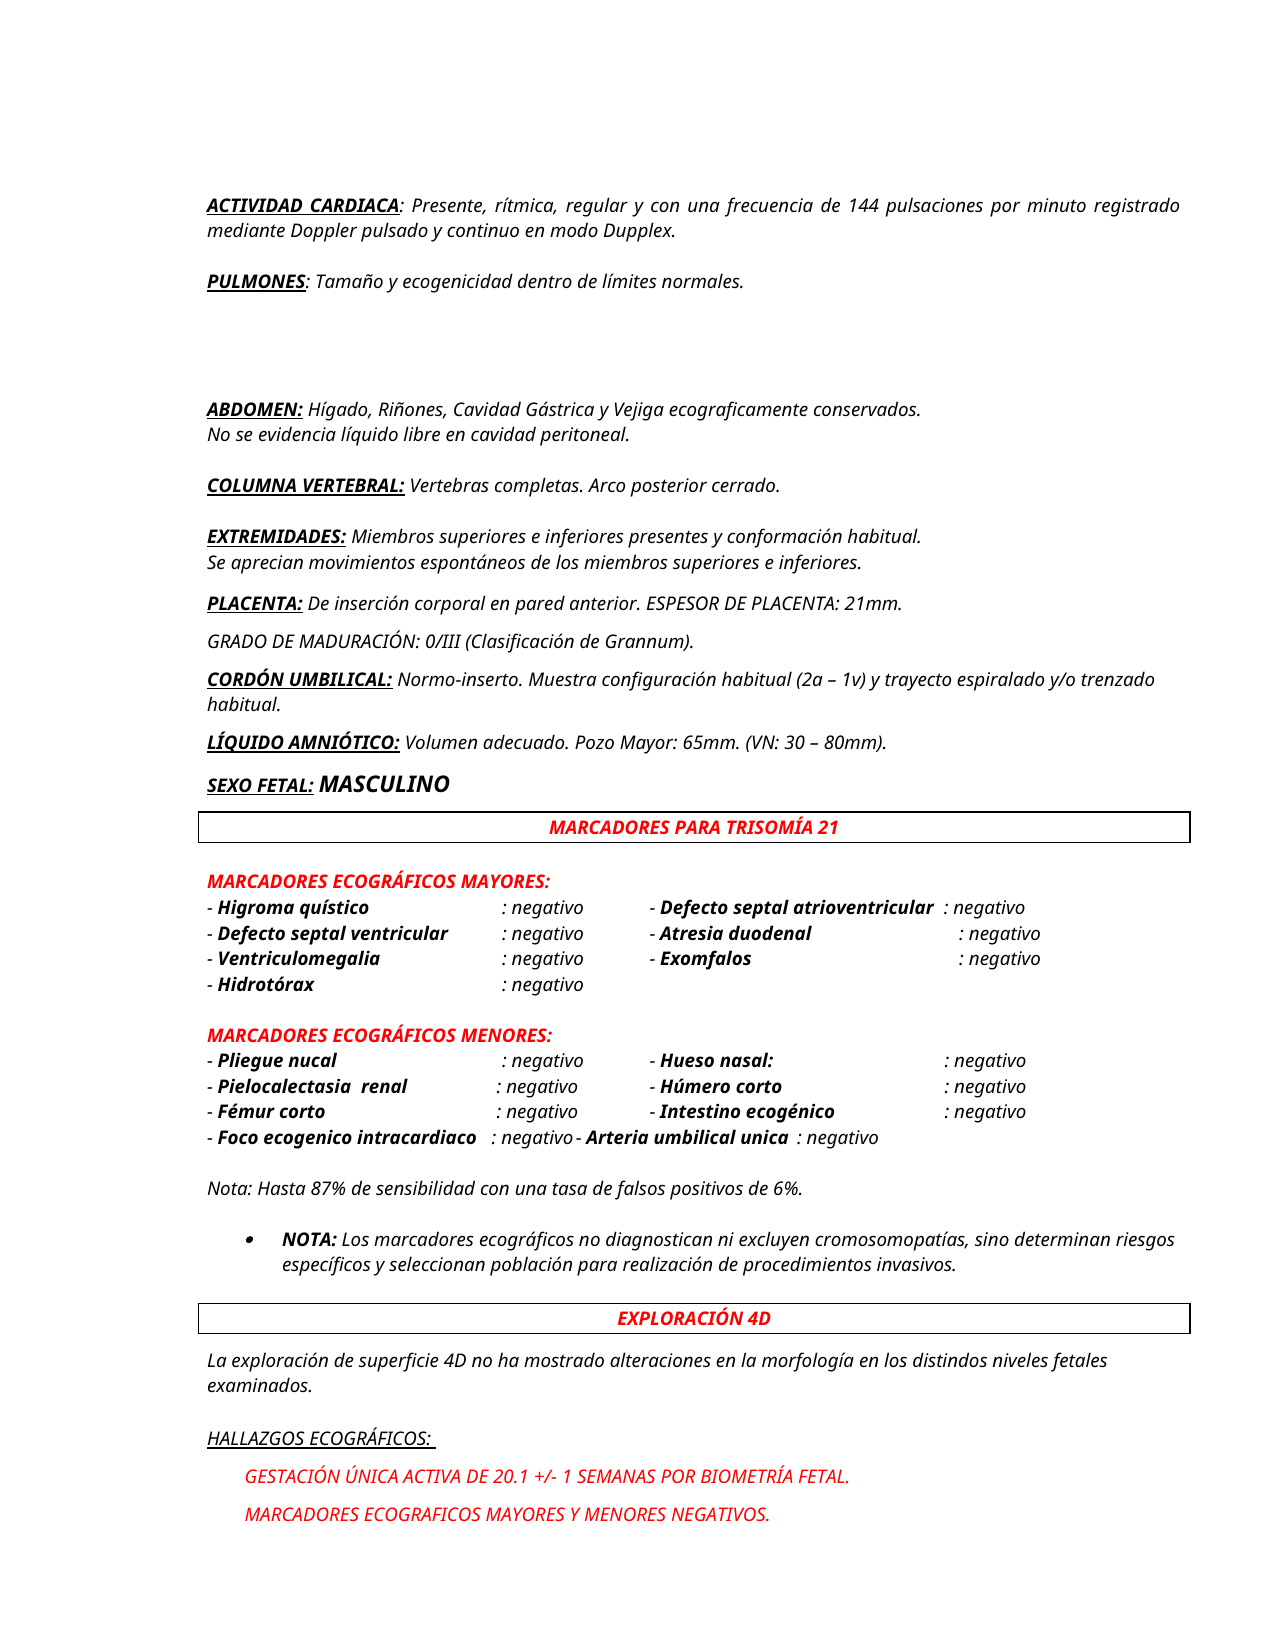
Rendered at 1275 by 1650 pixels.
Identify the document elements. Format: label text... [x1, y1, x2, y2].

text Se aprecian movimientos espontáneos de los miembros superiores e inferiores. [207, 549, 1181, 575]
list NOTA: Los marcadores ecográficos no diagnostican ni excluyen cromosomopatías, sino determinan riesgos específicos y seleccionan población para realización de procedimientos invasivos. [244, 1226, 1181, 1277]
text MARCADORES PARA TRISOMÍA 21 [199, 813, 1189, 842]
text PLACENTA: De inserción corporal en pared anterior. ESPESOR DE PLACENTA: 21mm. [207, 590, 1181, 616]
text - Hidrotórax : negativo [207, 971, 1181, 996]
text No se evidencia líquido libre en cavidad peritoneal. [207, 422, 1181, 447]
text LÍQUIDO AMNIÓTICO: Volumen adecuado. Pozo Mayor: 65mm. (VN: 30 – 80mm). [207, 730, 1181, 755]
text - Fémur corto : negativo - Intestino ecogénico : negativo [207, 1098, 1181, 1124]
text CORDÓN UMBILICAL: Normo-inserto. Muestra configuración habitual (2a – 1v) y trayecto espiralado y/o trenzado habitual. [207, 666, 1181, 717]
text - Foco ecogenico intracardiaco : negativo - Arteria umbilical unica : negativo [207, 1124, 1181, 1149]
text PULMONES: Tamaño y ecogenicidad dentro de límites normales. [207, 268, 1181, 294]
text MARCADORES ECOGRAFICOS MAYORES Y MENORES NEGATIVOS. [244, 1502, 1181, 1527]
text - Defecto septal ventricular : negativo - Atresia duodenal : negativo [207, 920, 1181, 945]
text SEXO FETAL: MASCULINO [207, 768, 1181, 799]
text - Higroma quístico : negativo - Defecto septal atrioventricular : negativo [207, 894, 1181, 920]
text - Pielocalectasia renal : negativo - Húmero corto : negativo [207, 1073, 1181, 1098]
text HALLAZGOS ECOGRÁFICOS: [207, 1426, 1181, 1451]
text EXPLORACIÓN 4D [199, 1304, 1189, 1333]
text MARCADORES ECOGRÁFICOS MAYORES: [207, 869, 1181, 894]
text La exploración de superficie 4D no ha mostrado alteraciones en la morfología en los distindos niveles fetales examinados. [207, 1347, 1181, 1398]
text ABDOMEN: Hígado, Riñones, Cavidad Gástrica y Vejiga ecograficamente conservados. [207, 396, 1181, 422]
text - Pliegue nucal : negativo - Hueso nasal: : negativo [207, 1047, 1181, 1073]
text EXTREMIDADES: Miembros superiores e inferiores presentes y conformación habitual. [207, 524, 1181, 549]
text GESTACIÓN ÚNICA ACTIVA DE 20.1 +/- 1 SEMANAS POR BIOMETRÍA FETAL. [244, 1464, 1181, 1489]
text MARCADORES ECOGRÁFICOS MENORES: [207, 1022, 1181, 1047]
text COLUMNA VERTEBRAL: Vertebras completas. Arco posterior cerrado. [207, 473, 1181, 498]
text Nota: Hasta 87% de sensibilidad con una tasa de falsos positivos de 6%. [207, 1175, 1181, 1201]
text - Ventriculomegalia : negativo - Exomfalos : negativo [207, 945, 1181, 971]
text GRADO DE MADURACIÓN: 0/III (Clasificación de Grannum). [207, 628, 1181, 654]
text ACTIVIDAD CARDIACA: Presente, rítmica, regular y con una frecuencia de 144 pulsaciones por minuto registrado mediante Doppler pulsado y continuo en modo Dupplex. [207, 192, 1181, 243]
